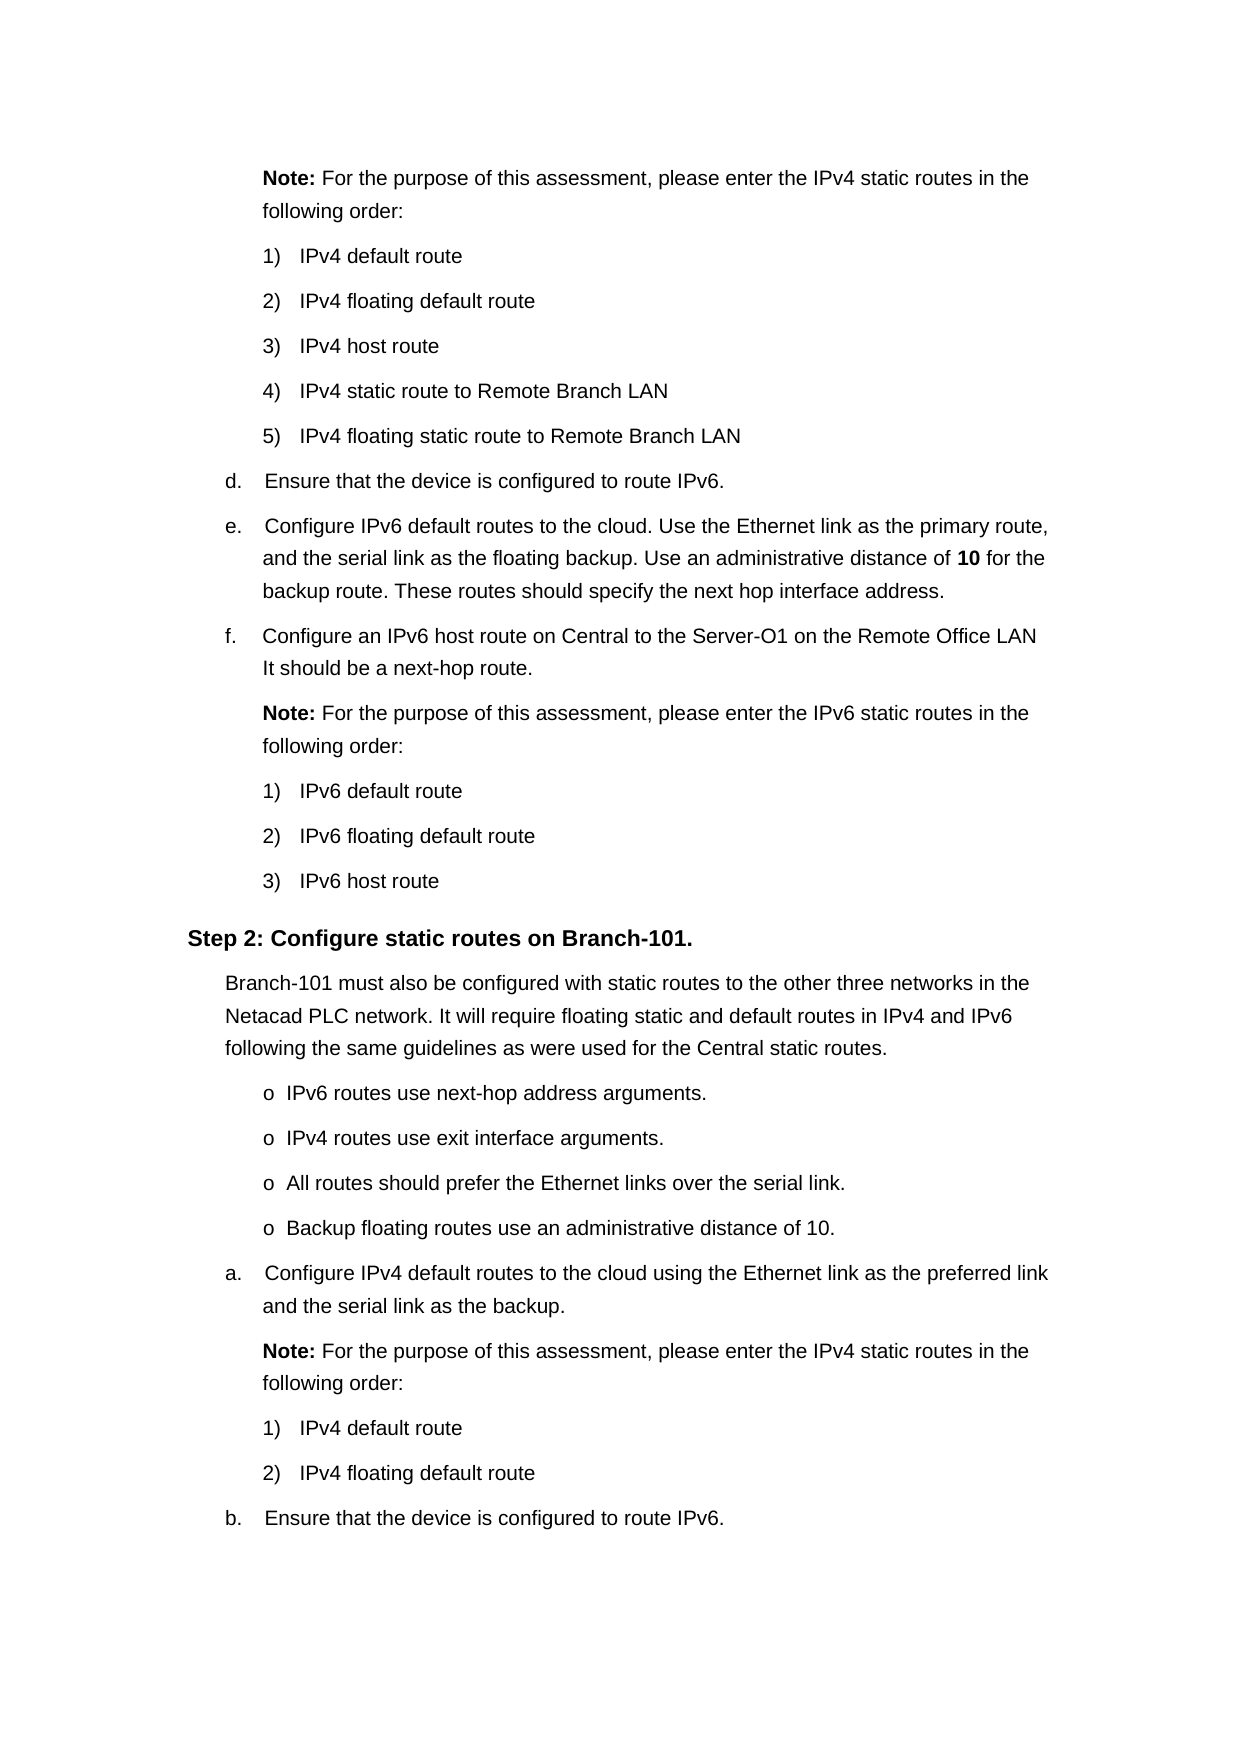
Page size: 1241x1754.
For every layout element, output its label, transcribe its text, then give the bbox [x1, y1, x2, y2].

text Note: For the purpose of this assessment, please enter the IPv4 static routes in the following order: [262, 162, 1053, 227]
text Step 2: Configure static routes on Branch-101. [187, 922, 1053, 954]
text o IPv6 routes use next-hop address arguments. [262, 1077, 1053, 1109]
text 2) IPv6 floating default route [262, 819, 1053, 852]
text e. Configure IPv6 default routes to the cloud. Use the Ethernet link as the primary route, and the serial link as the floating backup. Use an administrative distance of 10 for the backup route. These routes should specify the next hop interface address. [225, 509, 1053, 607]
text d. Ensure that the device is configured to route IPv6. [225, 464, 1053, 497]
text o All routes should prefer the Ethernet links over the serial link. [262, 1167, 1053, 1199]
text 3) IPv4 host route [262, 329, 1053, 362]
text 1) IPv6 default route [262, 774, 1053, 807]
text f. Configure an IPv6 host route on Central to the Server-O1 on the Remote Office LAN It should be a next-hop route. [225, 619, 1053, 684]
text 3) IPv6 host route [262, 864, 1053, 897]
text 2) IPv4 floating default route [262, 1457, 1053, 1489]
text 2) IPv4 floating default route [262, 284, 1053, 317]
text 1) IPv4 default route [262, 1412, 1053, 1444]
text o Backup floating routes use an administrative distance of 10. [262, 1212, 1053, 1244]
text Note: For the purpose of this assessment, please enter the IPv4 static routes in the following order: [262, 1334, 1053, 1399]
text a. Configure IPv4 default routes to the cloud using the Ethernet link as the preferred link and the serial link as the backup. [225, 1257, 1053, 1322]
text o IPv4 routes use exit interface arguments. [262, 1122, 1053, 1154]
text Branch-101 must also be configured with static routes to the other three networks in the Netacad PLC network. It will require floating static and default routes in IPv4 and IPv6 following the same guidelines as were used for the Central static routes. [225, 967, 1053, 1064]
text 5) IPv4 floating static route to Remote Branch LAN [262, 419, 1053, 452]
text Note: For the purpose of this assessment, please enter the IPv6 static routes in the following order: [262, 697, 1053, 762]
text 4) IPv4 static route to Remote Branch LAN [262, 374, 1053, 407]
text 1) IPv4 default route [262, 239, 1053, 272]
text b. Ensure that the device is configured to route IPv6. [225, 1502, 1053, 1534]
